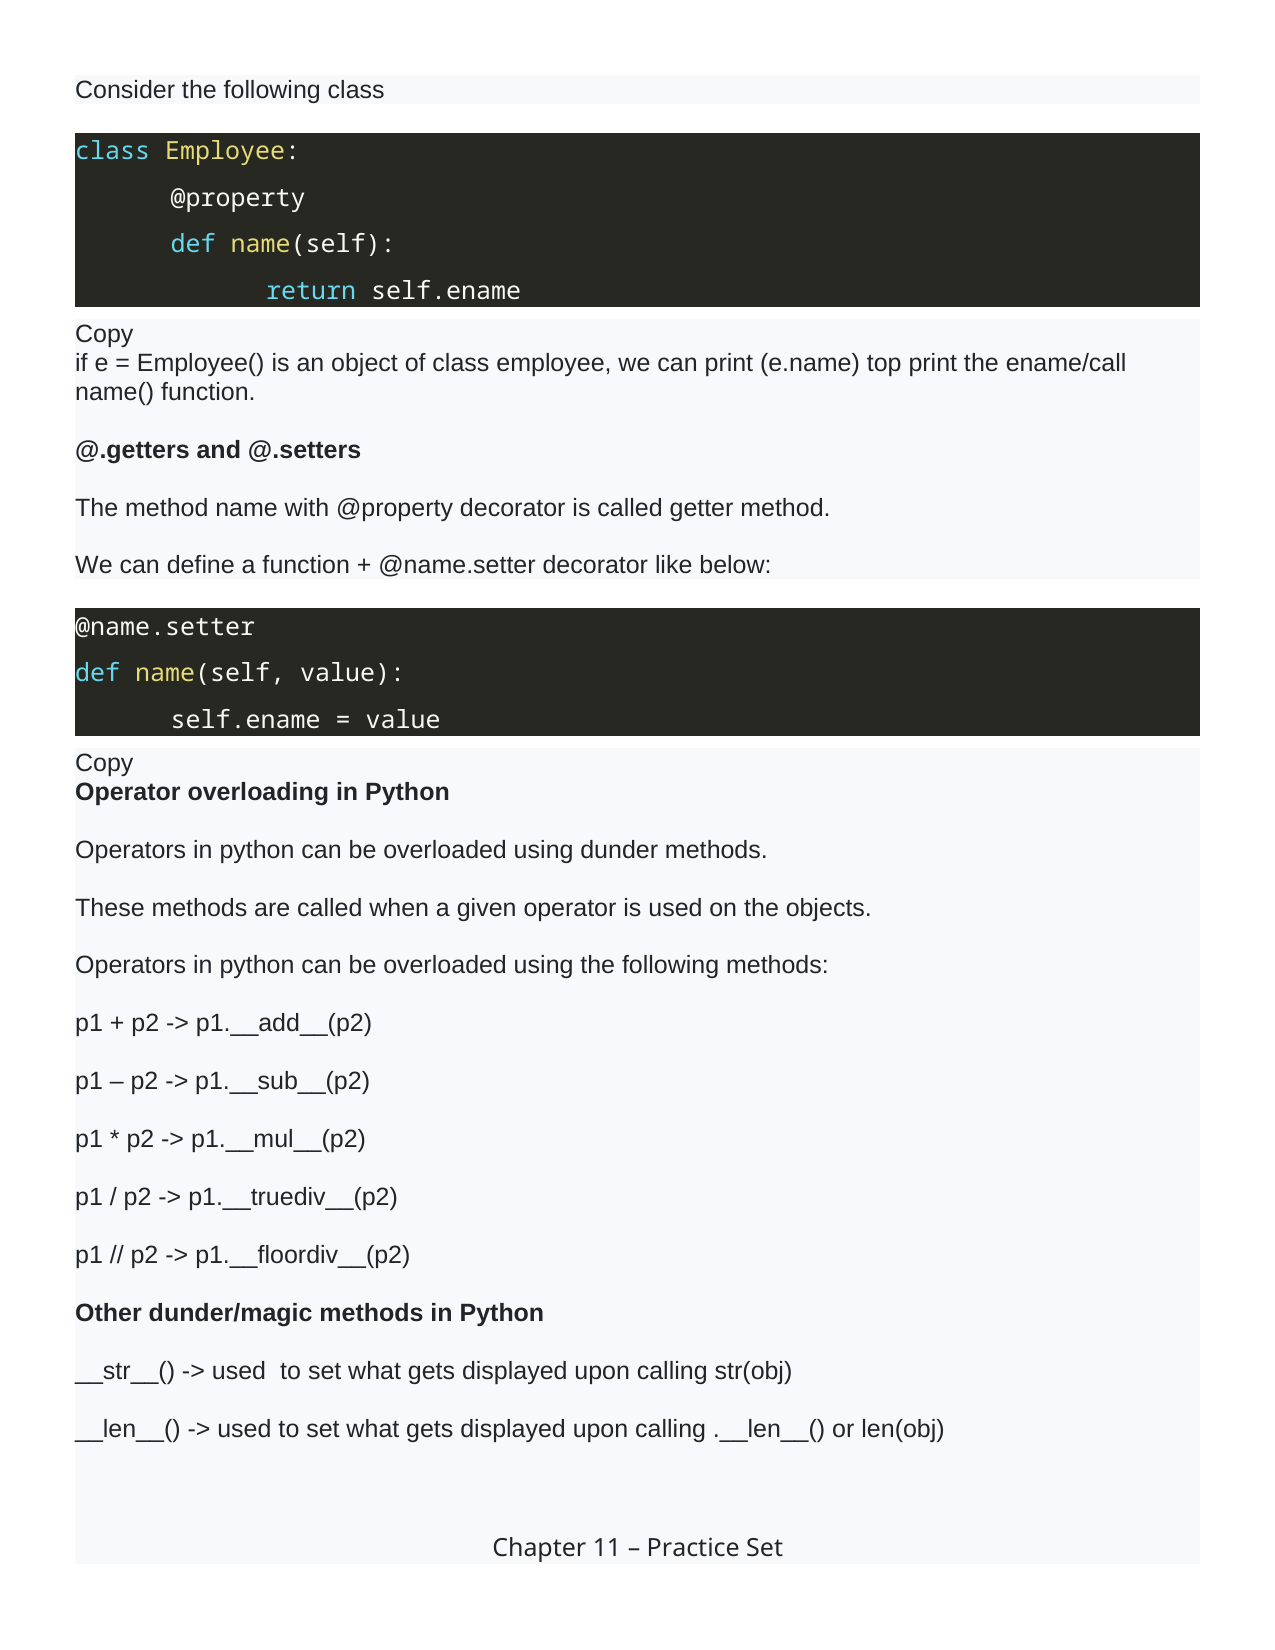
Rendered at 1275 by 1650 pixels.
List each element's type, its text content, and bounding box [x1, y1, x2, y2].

text These methods are called when a given operator is used on the objects. [75, 893, 1200, 921]
text return self.ename [75, 273, 1200, 307]
text p1 // p2 -> p1.__floordiv__(p2) [75, 1240, 1200, 1269]
text if e = Employee() is an object of class employee, we can print (e.name) top print the ename/call name() function. [75, 348, 1200, 405]
text p1 + p2 -> p1.__add__(p2) [75, 1008, 1200, 1037]
text @.getters and @.setters [75, 434, 1200, 463]
text @name.setter [75, 608, 1200, 642]
text p1 * p2 -> p1.__mul__(p2) [75, 1124, 1200, 1153]
text The method name with @property decorator is called getter method. [75, 492, 1200, 521]
text Operators in python can be overloaded using dunder methods. [75, 835, 1200, 863]
text @property [75, 179, 1200, 213]
text __str__() -> used to set what gets displayed upon calling str(obj) [75, 1356, 1200, 1385]
text We can define a function + @name.setter decorator like below: [75, 550, 1200, 579]
text self.ename = value [75, 701, 1200, 736]
text Operator overloading in Python [75, 777, 1200, 806]
text Consider the following class [75, 75, 1200, 104]
text def name(self, value): [75, 655, 1200, 689]
text Other dunder/magic methods in Python [75, 1298, 1200, 1327]
text Copy [75, 319, 1200, 348]
text Copy [75, 748, 1200, 777]
text Chapter 11 – Practice Set [75, 1530, 1200, 1564]
text def name(self): [75, 226, 1200, 260]
text p1 / p2 -> p1.__truediv__(p2) [75, 1182, 1200, 1211]
text p1 – p2 -> p1.__sub__(p2) [75, 1066, 1200, 1095]
text class Employee: [75, 133, 1200, 167]
text __len__() -> used to set what gets displayed upon calling .__len__() or len(obj) [75, 1414, 1200, 1443]
text Operators in python can be overloaded using the following methods: [75, 951, 1200, 979]
